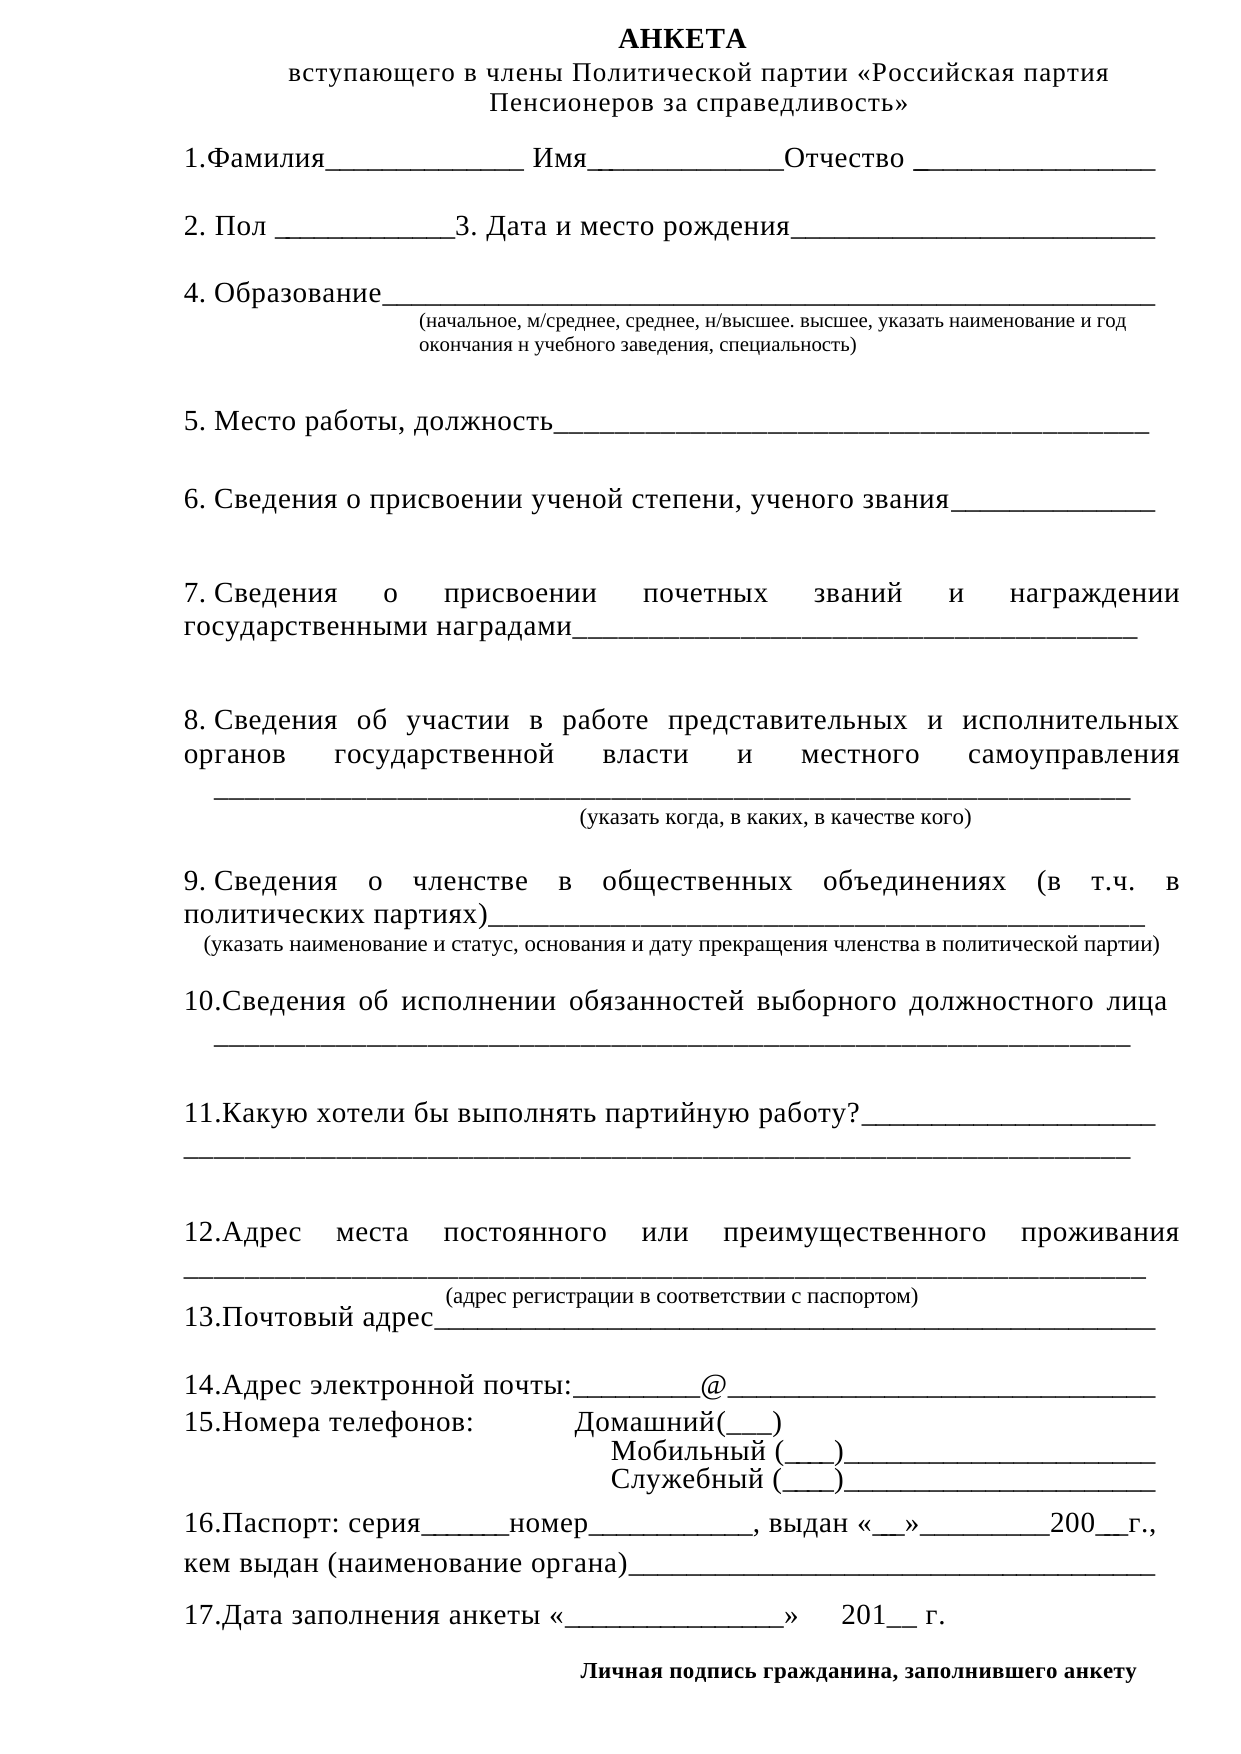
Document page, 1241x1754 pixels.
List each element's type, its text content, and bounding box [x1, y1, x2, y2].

text (начальное, м/среднее, среднее, н/высшее. высшее, указать наименование и год окончания н учебного заведения, специальность) [419, 308, 1181, 356]
list Сведения о членстве в общественных объединениях (в т.ч. в политических партиях)___________________________________________ [183, 863, 1181, 930]
text (указать когда, в каких, в качестве кого) [579, 803, 1181, 829]
text 2. Пол 3. Дата и место рождения [183, 208, 1181, 241]
text Мобильный ( ) [611, 1437, 1181, 1466]
text ______________________________________________________________ [183, 1128, 1181, 1162]
text вступающего в члены Политической партии «Российская партия Пенсионеров за справедливость» [217, 56, 1181, 118]
text 14.Адрес электронной почты: @ [704, 1376, 1181, 1399]
text 12.Адрес места постоянного или преимущественного проживания _______________________________________________________________ [183, 1214, 1181, 1282]
text 14.Адрес электронной почты: @ [183, 1376, 708, 1399]
text (адрес регистрации в соответствии с паспортом) [183, 1282, 1181, 1308]
text 15.Номера телефонов: Домашний (___) [183, 1409, 1181, 1437]
text Личная подпись гражданина, заполнившего анкету [177, 1660, 1137, 1683]
list Сведения об участии в работе представительных и исполнительных органов государственной власти и местного самоуправления ____________________________________________________________ [183, 702, 1181, 803]
text 17.Дата заполнения анкеты « » 201__ г. [183, 1597, 1181, 1631]
text 11.Какую хотели бы выполнять партийную работу? [183, 1095, 1181, 1128]
text (указать наименование и статус, основания и дату прекращения членства в политической партии) [183, 930, 1181, 956]
list Сведения о присвоении ученой степени, ученого звания [183, 481, 1181, 514]
text 13.Почтовый адрес [183, 1308, 1181, 1331]
text 16.Паспорт: серия номер , выдан « » 200 г., [183, 1505, 1181, 1538]
text Служебный ( ) [611, 1466, 1181, 1494]
text кем выдан (наименование органа) [183, 1545, 1181, 1578]
list Образование [183, 275, 1181, 308]
list Место работы, должность_______________________________________ [183, 403, 1181, 436]
text АНКЕТА [183, 15, 1181, 56]
text 10.Сведения об исполнении обязанностей выборного должностного лица ____________________________________________________________ [183, 983, 1181, 1050]
text 1.Фамилия _ Имя Отчество [183, 141, 1181, 174]
list Сведения о присвоении почетных званий и награждении государственными наградами_____________________________________ [183, 575, 1181, 642]
